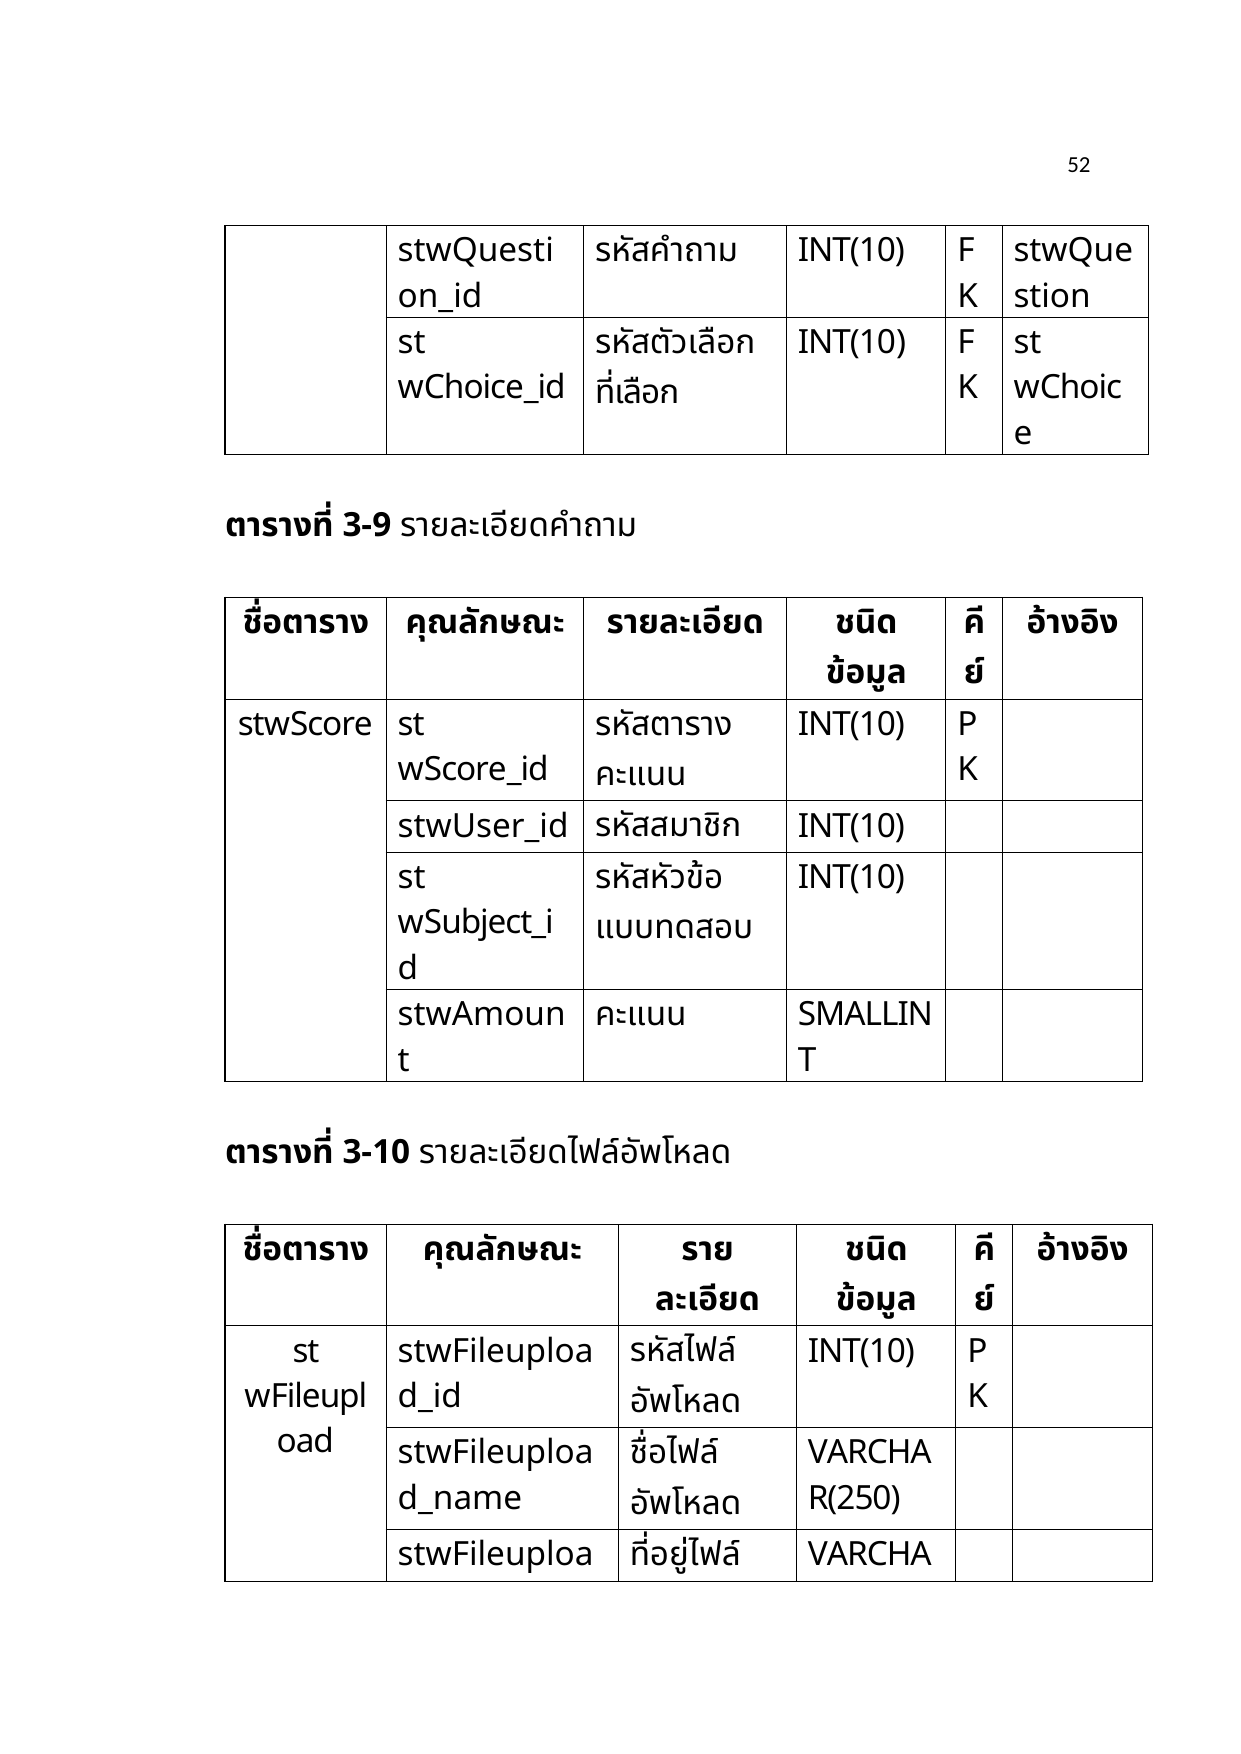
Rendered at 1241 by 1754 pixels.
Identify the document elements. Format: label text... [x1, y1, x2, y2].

table_cell รหัสคำถาม [584, 226, 786, 317]
table_cell INT(10) [787, 318, 945, 454]
table_cell INT(10) [787, 226, 945, 317]
table_cell คะแนน [584, 990, 786, 1081]
table_cell [946, 801, 1002, 852]
table_cell [946, 990, 1002, 1081]
table_cell PK [956, 1326, 1012, 1427]
table_cell ชื่อไฟล์อัพโหลด [619, 1428, 796, 1529]
table_cell stwFileupload_path [387, 1530, 618, 1581]
table_cell รหัสสมาชิก [584, 801, 786, 852]
table_cell stwFileupload [226, 1326, 386, 1581]
table_cell stwScore_id [387, 700, 583, 800]
table_cell INT(10) [787, 801, 945, 852]
table_cell [1003, 853, 1142, 989]
table_cell [1013, 1530, 1152, 1581]
table_cell [956, 1428, 1012, 1529]
table_cell SMALLINT [787, 990, 945, 1081]
table_header ชื่อตาราง [226, 1225, 386, 1325]
table_header ชนิดข้อมูล [787, 598, 945, 698]
table_cell [1003, 700, 1142, 800]
table_cell ที่อยู่ไฟล์อัพโหลด [619, 1530, 796, 1581]
table_header คีย์ [956, 1225, 1012, 1325]
table_cell VARCHAR(250) [797, 1428, 955, 1529]
table_cell รหัสไฟล์อัพโหลด [619, 1326, 796, 1427]
table_cell [1013, 1428, 1152, 1529]
table_header คีย์ [946, 598, 1002, 698]
table_cell stwChoice [1003, 318, 1148, 454]
table_cell PK [946, 700, 1002, 800]
table_cell stwQuestion_id [387, 226, 583, 317]
table_cell stwFileupload_id [387, 1326, 618, 1427]
text ตารางที่ 3-9 รายละเอียดคำถาม [225, 501, 1090, 551]
table_cell stwScore [226, 700, 386, 1081]
table_header คุณลักษณะ [387, 1225, 618, 1325]
table_cell stwQuestion [1003, 226, 1148, 317]
table_cell stwAmount [387, 990, 583, 1081]
table_cell [1003, 801, 1142, 852]
table_cell stwChoice_id [387, 318, 583, 454]
table_cell FK [946, 226, 1002, 317]
table_header อ้างอิง [1003, 598, 1142, 698]
table_cell stwUser_id [387, 801, 583, 852]
table_cell [956, 1530, 1012, 1581]
table_cell stwSubject_id [387, 853, 583, 989]
table_cell [1013, 1326, 1152, 1427]
table_header ชนิดข้อมูล [797, 1225, 955, 1325]
table_cell INT(10) [787, 700, 945, 800]
table_cell INT(10) [787, 853, 945, 989]
text ตารางที่ 3-10 รายละเอียดไฟล์อัพโหลด [225, 1127, 1090, 1178]
table_header รายละเอียด [584, 598, 786, 698]
table_cell รหัสตารางคะแนน [584, 700, 786, 800]
table_header ชื่อตาราง [226, 598, 386, 698]
table_header รายละเอียด [619, 1225, 796, 1325]
table_cell stwFileupload_name [387, 1428, 618, 1529]
table_cell [946, 853, 1002, 989]
table_cell [1003, 990, 1142, 1081]
table_header อ้างอิง [1013, 1225, 1152, 1325]
table_cell VARCHAR(250) [797, 1530, 955, 1581]
table_cell รหัสตัวเลือกที่เลือก [584, 318, 786, 454]
table_header คุณลักษณะ [387, 598, 583, 698]
table_cell INT(10) [797, 1326, 955, 1427]
table_cell รหัสหัวข้อแบบทดสอบ [584, 853, 786, 989]
table_cell FK [946, 318, 1002, 454]
